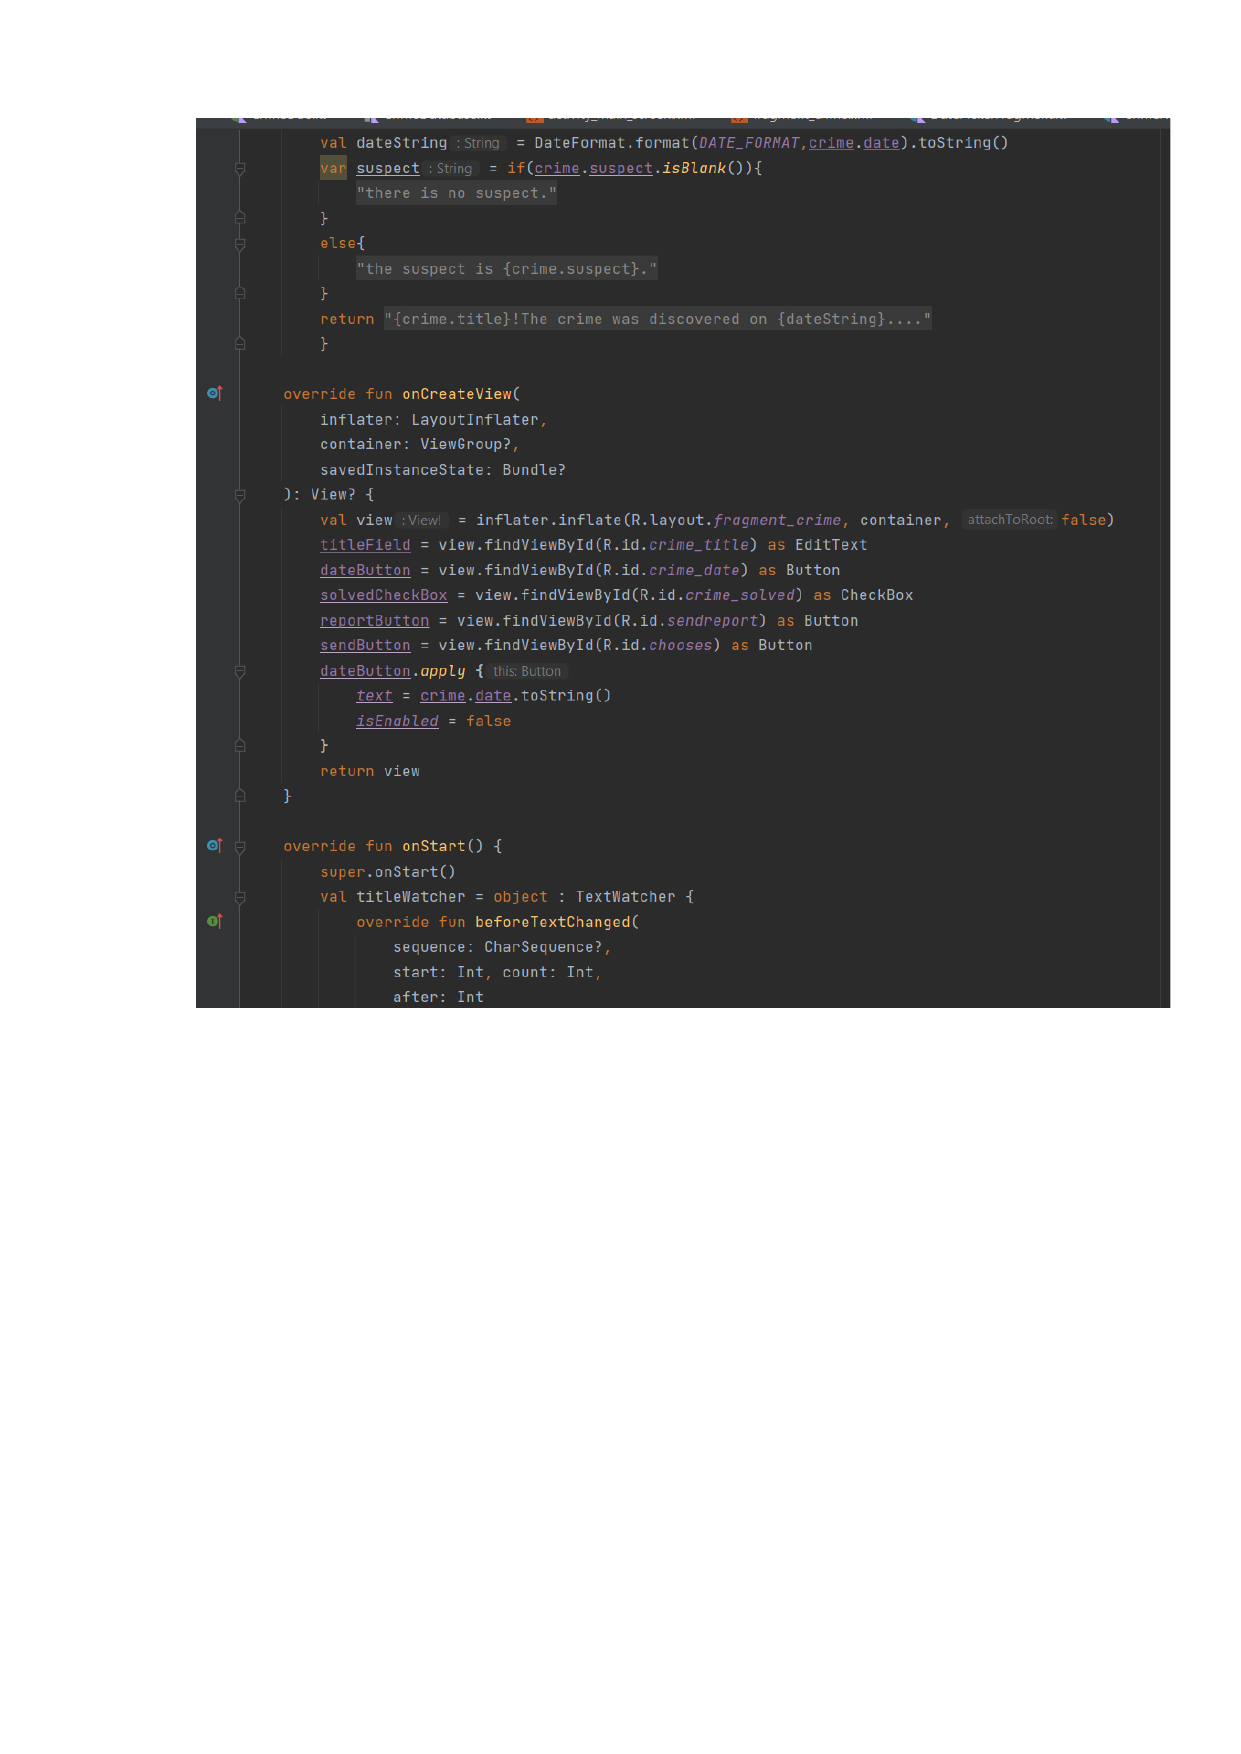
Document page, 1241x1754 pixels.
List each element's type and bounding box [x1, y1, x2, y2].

picture [196, 118, 1171, 1008]
